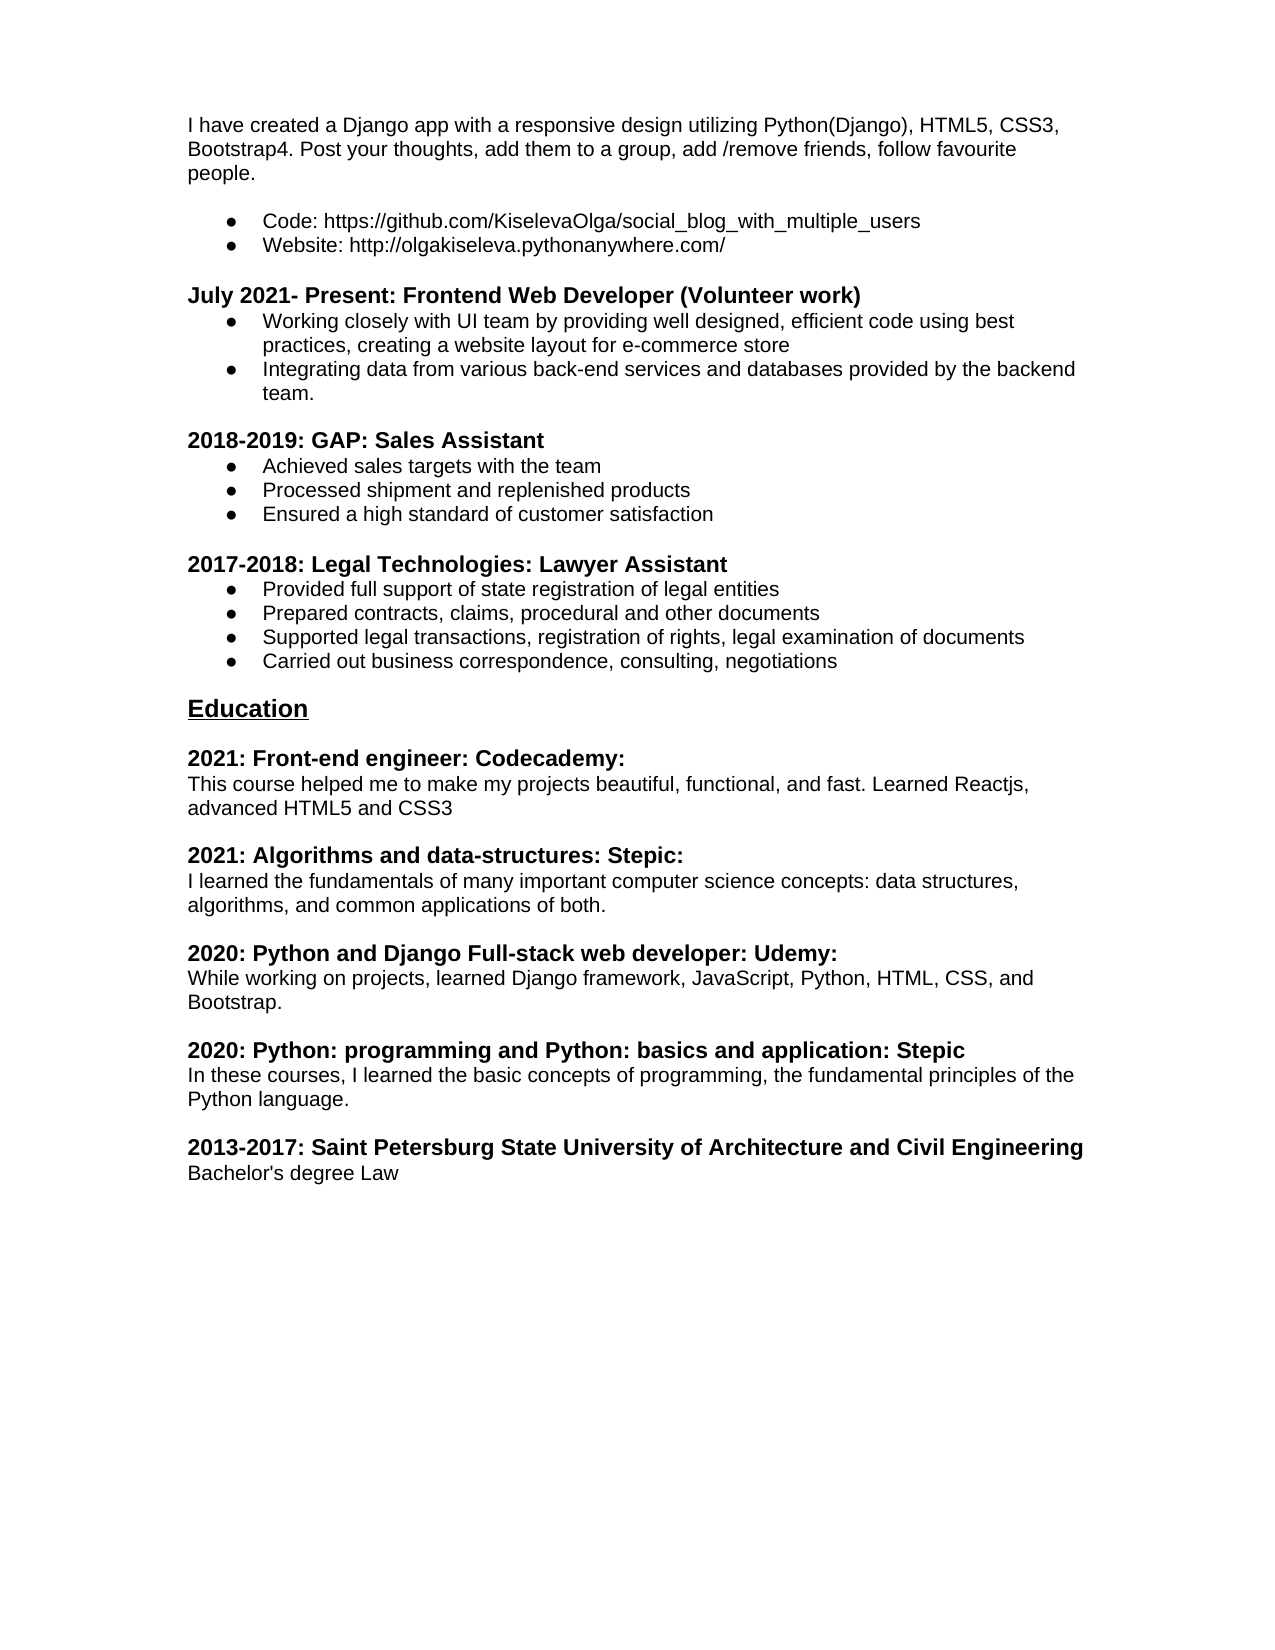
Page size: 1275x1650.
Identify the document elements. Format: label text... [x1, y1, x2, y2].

text This course helped me to make my projects beautiful, functional, and fast. Learned Reactjs, advanced HTML5 and CSS3 [187, 772, 1087, 819]
list Provided full support of state registration of legal entities [225, 577, 1087, 601]
list Working closely with UI team by providing well designed, efficient code using best practices, creating a website layout for e-commerce store [225, 309, 1087, 357]
text 2018-2019: GAP: Sales Assistant [187, 427, 1087, 454]
text Bachelor's degree Law [187, 1160, 1087, 1184]
text 2017-2018: Legal Technologies: Lawyer Assistant [187, 551, 1087, 577]
text While working on projects, learned Django framework, JavaScript, Python, HTML, CSS, and Bootstrap. [187, 966, 1087, 1014]
list Supported legal transactions, registration of rights, legal examination of documents [225, 625, 1087, 649]
text 2021: Algorithms and data-structures: Stepic: [187, 842, 1087, 869]
text Education [187, 694, 1087, 722]
text In these courses, I learned the basic concepts of programming, the fundamental principles of the Python language. [187, 1063, 1087, 1111]
list Processed shipment and replenished products [225, 478, 1087, 502]
list Achieved sales targets with the team [225, 454, 1087, 478]
text 2013-2017: Saint Petersburg State University of Architecture and Civil Engineering [187, 1134, 1087, 1160]
list Ensured a high standard of customer satisfaction [225, 502, 1087, 526]
list Prepared contracts, claims, procedural and other documents [225, 601, 1087, 625]
text July 2021- Present: Frontend Web Developer (Volunteer work) [187, 282, 1087, 309]
text I learned the fundamentals of many important computer science concepts: data structures, algorithms, and common applications of both. [187, 869, 1087, 917]
list Website: http://olgakiseleva.pythonanywhere.com/ [225, 233, 1087, 257]
list Carried out business correspondence, consulting, negotiations [225, 649, 1087, 673]
text 2020: Python: programming and Python: basics and application: Stepic [187, 1037, 1087, 1063]
text I have created a Django app with a responsive design utilizing Python(Django), HTML5, CSS3, Bootstrap4. Post your thoughts, add them to a group, add /remove friends, follow favourite people. [187, 112, 1087, 184]
list Integrating data from various back-end services and databases provided by the backend team. [225, 357, 1087, 404]
text 2021: Front-end engineer: Codecademy: [187, 745, 1087, 772]
text 2020: Python and Django Full-stack web developer: Udemy: [187, 940, 1087, 966]
list Code: https://github.com/KiselevaOlga/social_blog_with_multiple_users [225, 209, 1087, 233]
